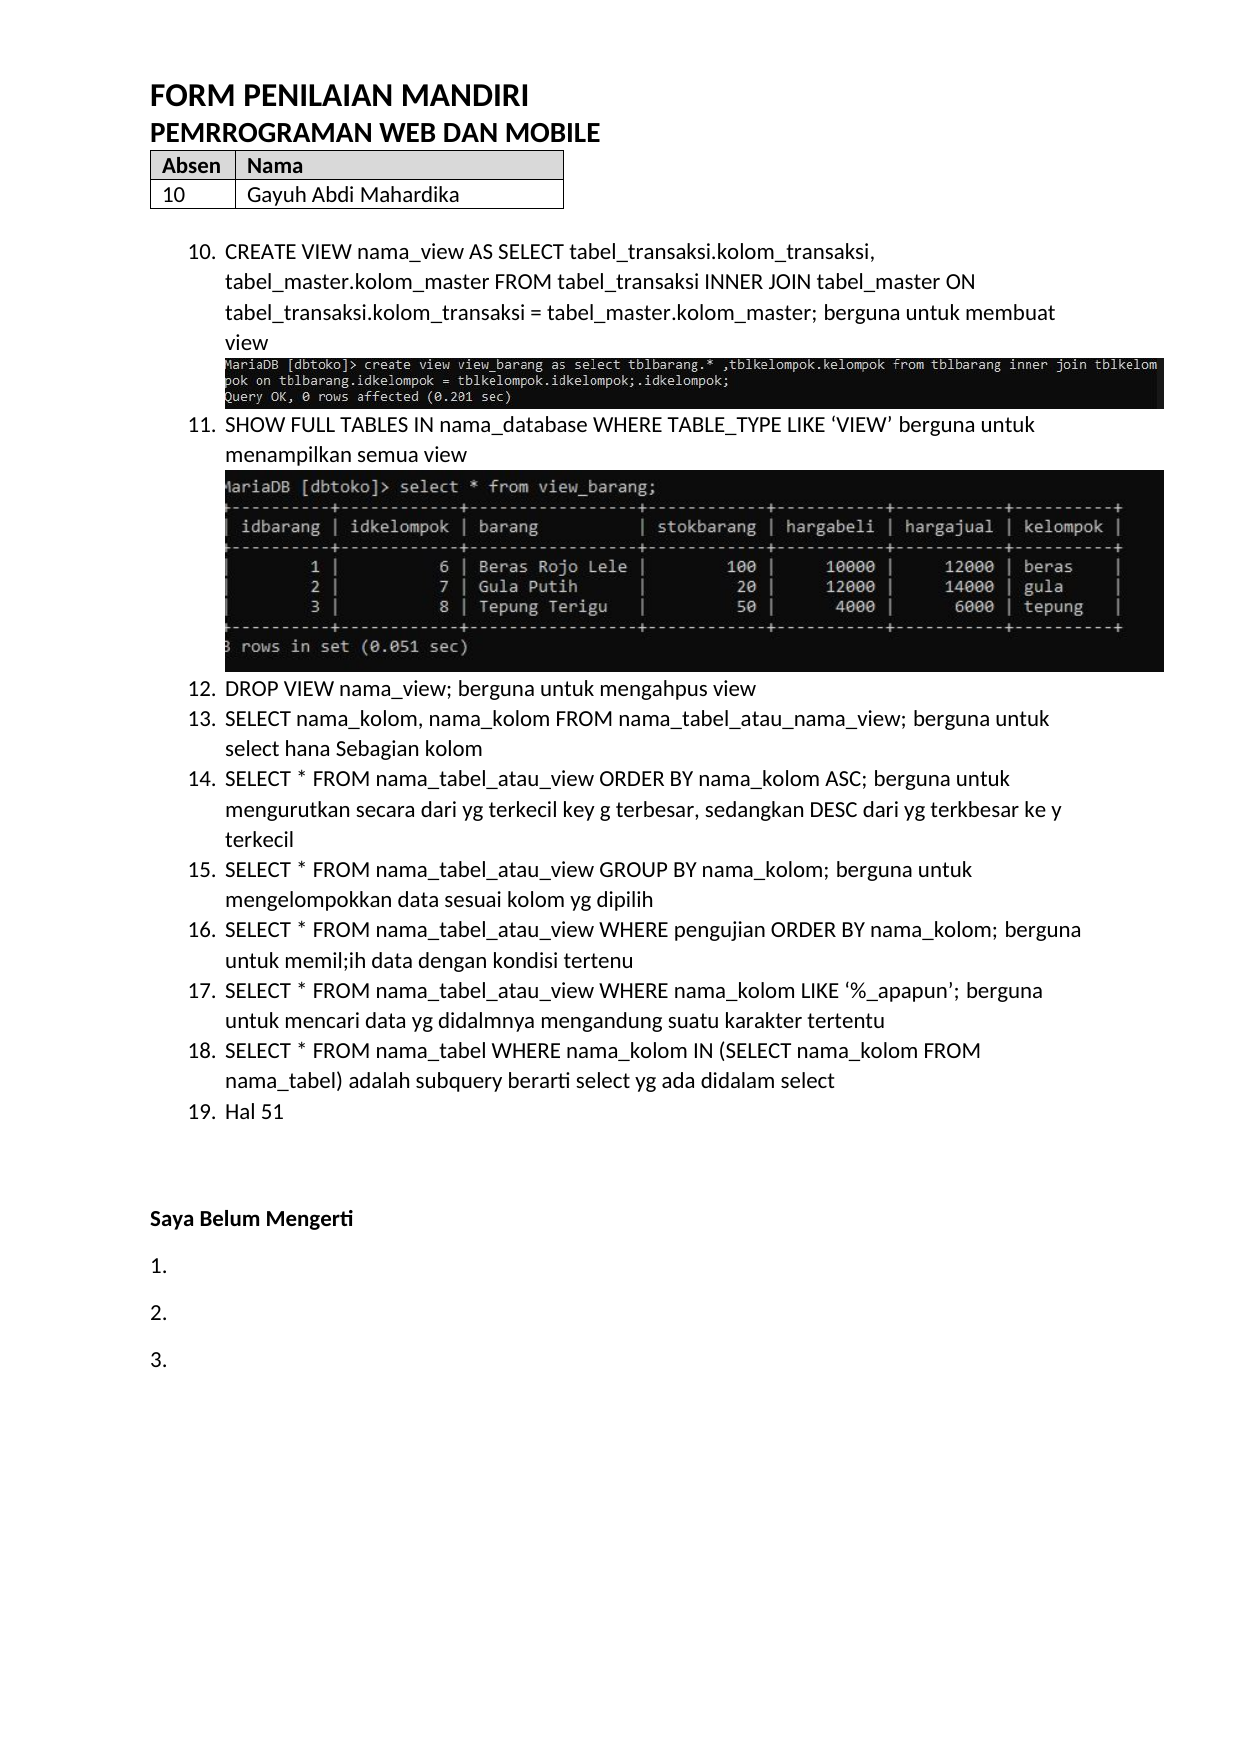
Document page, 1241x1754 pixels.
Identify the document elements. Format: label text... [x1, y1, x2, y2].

list SELECT * FROM nama_tabel_atau_view ORDER BY nama_kolom ASC; berguna untuk mengurutkan secara dari yg terkecil key g terbesar, sedangkan DESC dari yg terkbesar ke y terkecil [187, 764, 1090, 853]
text 1. [150, 1251, 1090, 1279]
picture [225, 358, 1164, 409]
list SHOW FULL TABLES IN nama_database WHERE TABLE_TYPE LIKE ‘VIEW’ berguna untuk menampilkan semua view [187, 410, 1090, 468]
list CREATE VIEW nama_view AS SELECT tabel_transaksi.kolom_transaksi, tabel_master.kolom_master FROM tabel_transaksi INNER JOIN tabel_master ON tabel_transaksi.kolom_transaksi = tabel_master.kolom_master; berguna untuk membuat view [187, 237, 1090, 356]
text Saya Belum Mengerti [150, 1204, 1090, 1232]
list SELECT * FROM nama_tabel_atau_view GROUP BY nama_kolom; berguna untuk mengelompokkan data sesuai kolom yg dipilih [187, 855, 1090, 913]
list DROP VIEW nama_view; berguna untuk mengahpus view [187, 674, 1090, 702]
text 2. [150, 1298, 1090, 1326]
text 3. [150, 1345, 1090, 1373]
list Hal 51 [187, 1097, 1090, 1125]
list SELECT * FROM nama_tabel_atau_view WHERE nama_kolom LIKE ‘%_apapun’; berguna untuk mencari data yg didalmnya mengandung suatu karakter tertentu [187, 976, 1090, 1034]
picture [225, 470, 1164, 672]
list SELECT * FROM nama_tabel_atau_view WHERE pengujian ORDER BY nama_kolom; berguna untuk memil;ih data dengan kondisi tertenu [187, 916, 1090, 974]
list SELECT nama_kolom, nama_kolom FROM nama_tabel_atau_nama_view; berguna untuk select hana Sebagian kolom [187, 704, 1090, 762]
list SELECT * FROM nama_tabel WHERE nama_kolom IN (SELECT nama_kolom FROM nama_tabel) adalah subquery berarti select yg ada didalam select [187, 1036, 1090, 1095]
